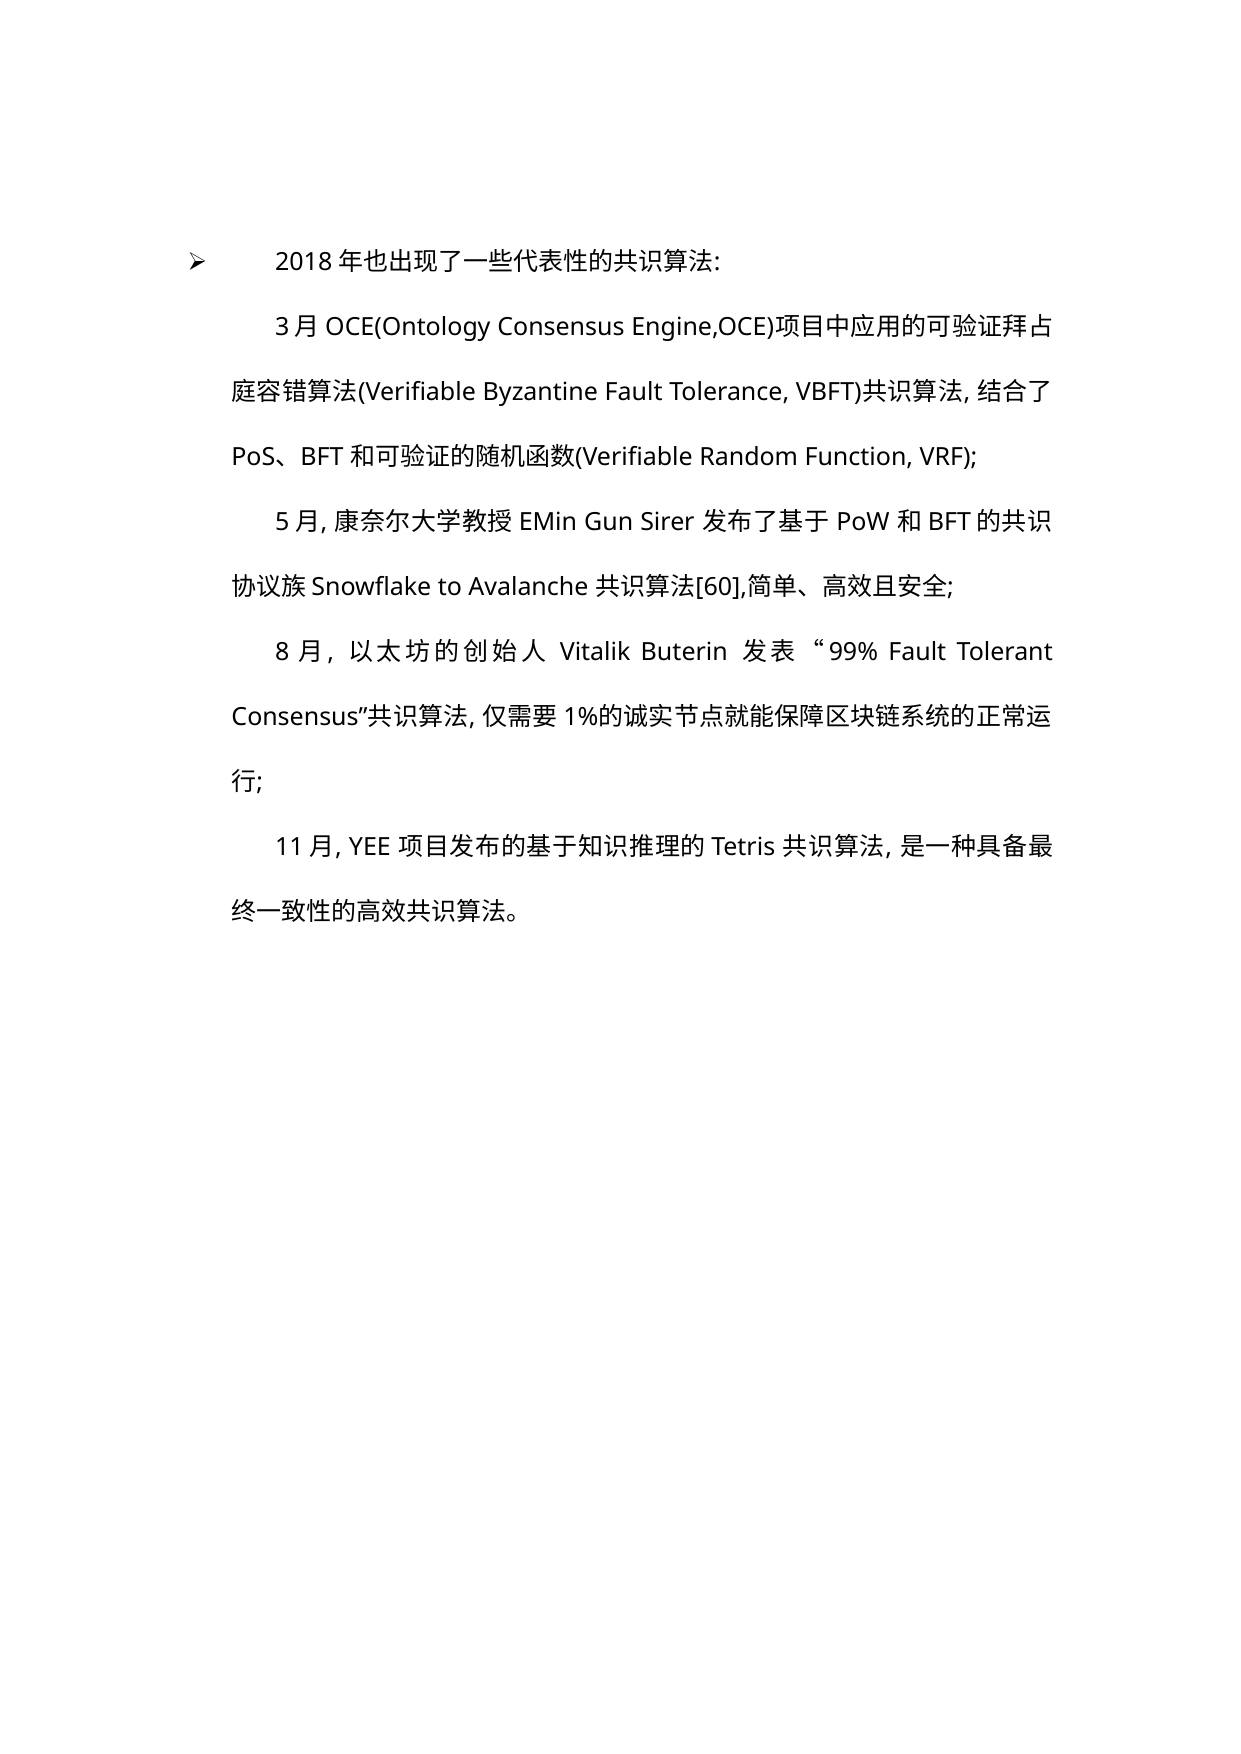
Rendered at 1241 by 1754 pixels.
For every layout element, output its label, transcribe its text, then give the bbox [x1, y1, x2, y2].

list 8月, 以太坊的创始人 Vitalik Buterin 发表“99% Fault Tolerant Consensus”共识算法, 仅需要1%的诚实节点就能保障区块链系统的正常运行; [231, 617, 1053, 812]
list 3月OCE(Ontology Consensus Engine,OCE)项目中应用的可验证拜占庭容错算法(Verifiable Byzantine Fault Tolerance, VBFT)共识算法, 结合了PoS、BFT 和可验证的随机函数(Verifiable Random Function, VRF); [231, 292, 1053, 487]
list 5月, 康奈尔大学教授EMin Gun Sirer 发布了基于 PoW 和BFT的共识协议族Snowflake to Avalanche 共识算法[60],简单、高效且安全; [231, 487, 1053, 617]
list 2018 年也出现了一些代表性的共识算法: [187, 227, 1053, 292]
list 11月, YEE 项目发布的基于知识推理的Tetris 共识算法, 是一种具备最终一致性的高效共识算法。 [231, 812, 1053, 942]
